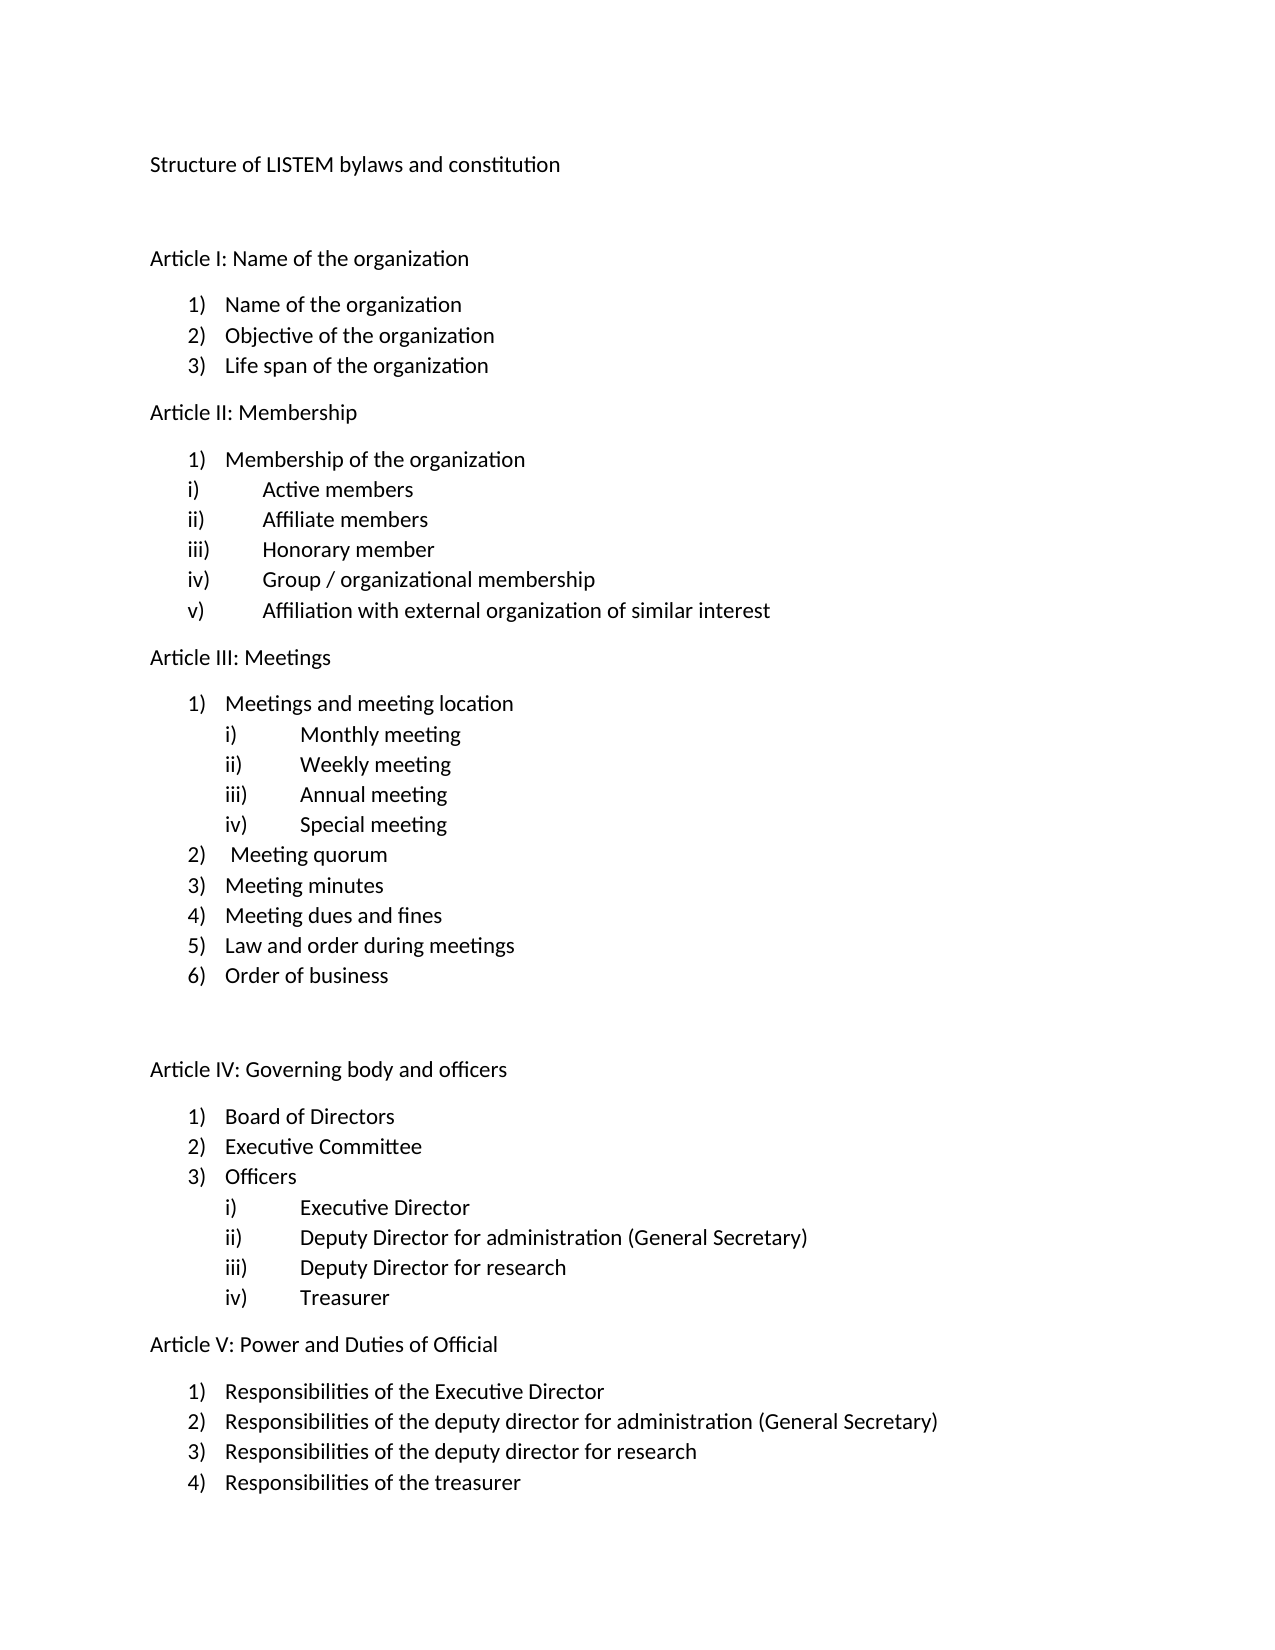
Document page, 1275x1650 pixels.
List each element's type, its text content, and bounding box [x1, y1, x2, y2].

text Structure of LISTEM bylaws and constitution [150, 150, 1125, 178]
list Law and order during meetings [187, 931, 1125, 959]
list Monthly meeting [225, 720, 1125, 748]
list Honorary member [187, 535, 1125, 563]
list Objective of the organization [187, 321, 1125, 349]
list Annual meeting [225, 780, 1125, 808]
list Order of business [187, 961, 1125, 989]
list Officers [187, 1162, 1125, 1191]
list Group / organizational membership [187, 566, 1125, 594]
list Board of Directors [187, 1102, 1125, 1130]
text Article II: Membership [150, 398, 1125, 426]
text Article I: Name of the organization [150, 244, 1125, 272]
list Responsibilities of the deputy director for research [187, 1437, 1125, 1466]
list Active members [187, 475, 1125, 503]
list Executive Committee [187, 1132, 1125, 1160]
list Deputy Director for research [225, 1253, 1125, 1281]
list Responsibilities of the Executive Director [187, 1377, 1125, 1405]
list Name of the organization [187, 291, 1125, 319]
list Responsibilities of the deputy director for administration (General Secretary) [187, 1407, 1125, 1435]
list Meetings and meeting location [187, 689, 1125, 718]
list Membership of the organization [187, 445, 1125, 473]
list Affiliation with external organization of similar interest [187, 596, 1125, 624]
list Meeting minutes [187, 871, 1125, 899]
text Article V: Power and Duties of Official [150, 1330, 1125, 1358]
list Weekly meeting [225, 750, 1125, 778]
list Life span of the organization [187, 351, 1125, 379]
list Responsibilities of the treasurer [187, 1468, 1125, 1496]
list Meeting quorum [187, 841, 1125, 869]
list Executive Director [225, 1193, 1125, 1221]
list Meeting dues and fines [187, 901, 1125, 929]
list Affiliate members [187, 505, 1125, 533]
text Article III: Meetings [150, 643, 1125, 671]
text Article IV: Governing body and officers [150, 1055, 1125, 1083]
list Treasurer [225, 1283, 1125, 1311]
list Deputy Director for administration (General Secretary) [225, 1223, 1125, 1251]
list Special meeting [225, 810, 1125, 838]
